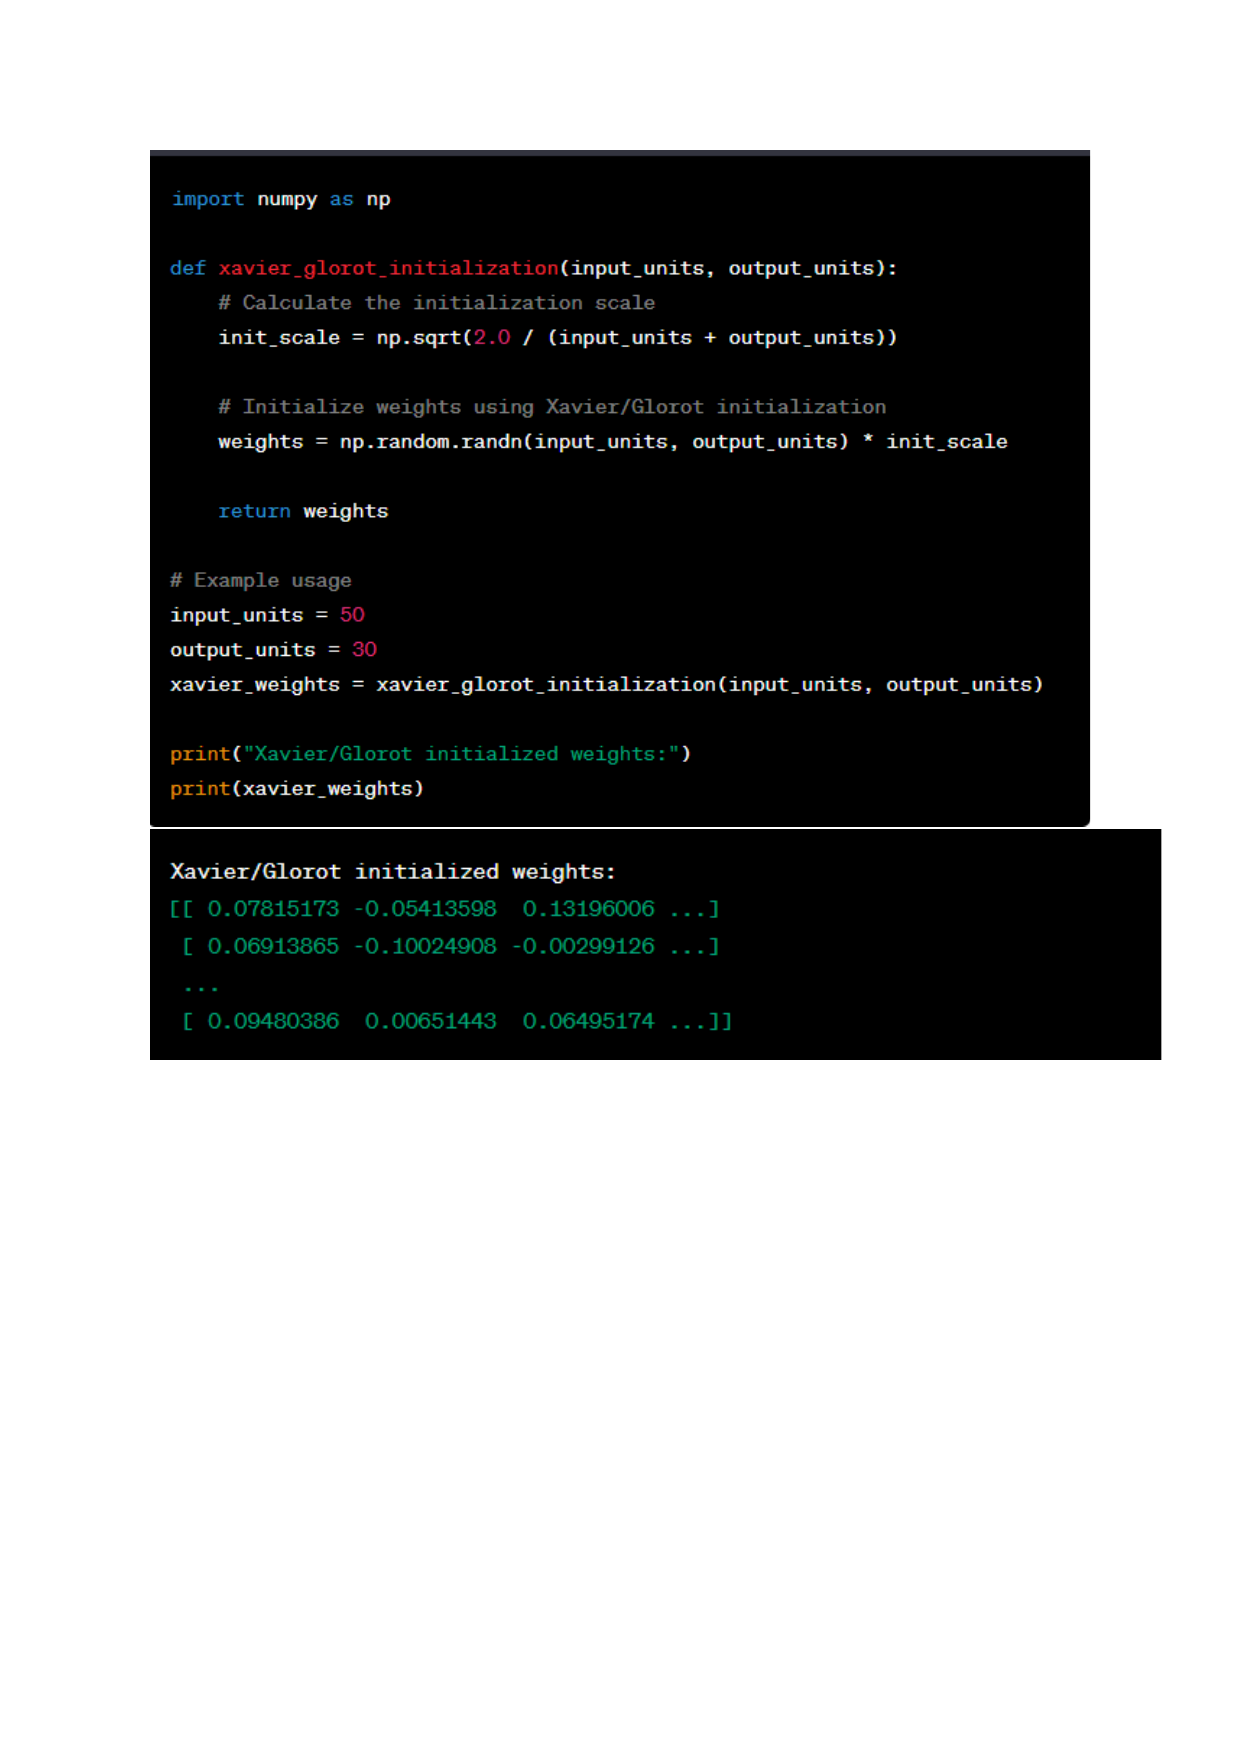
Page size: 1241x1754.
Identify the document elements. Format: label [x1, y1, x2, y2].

picture [150, 150, 1091, 827]
picture [150, 829, 1162, 1060]
